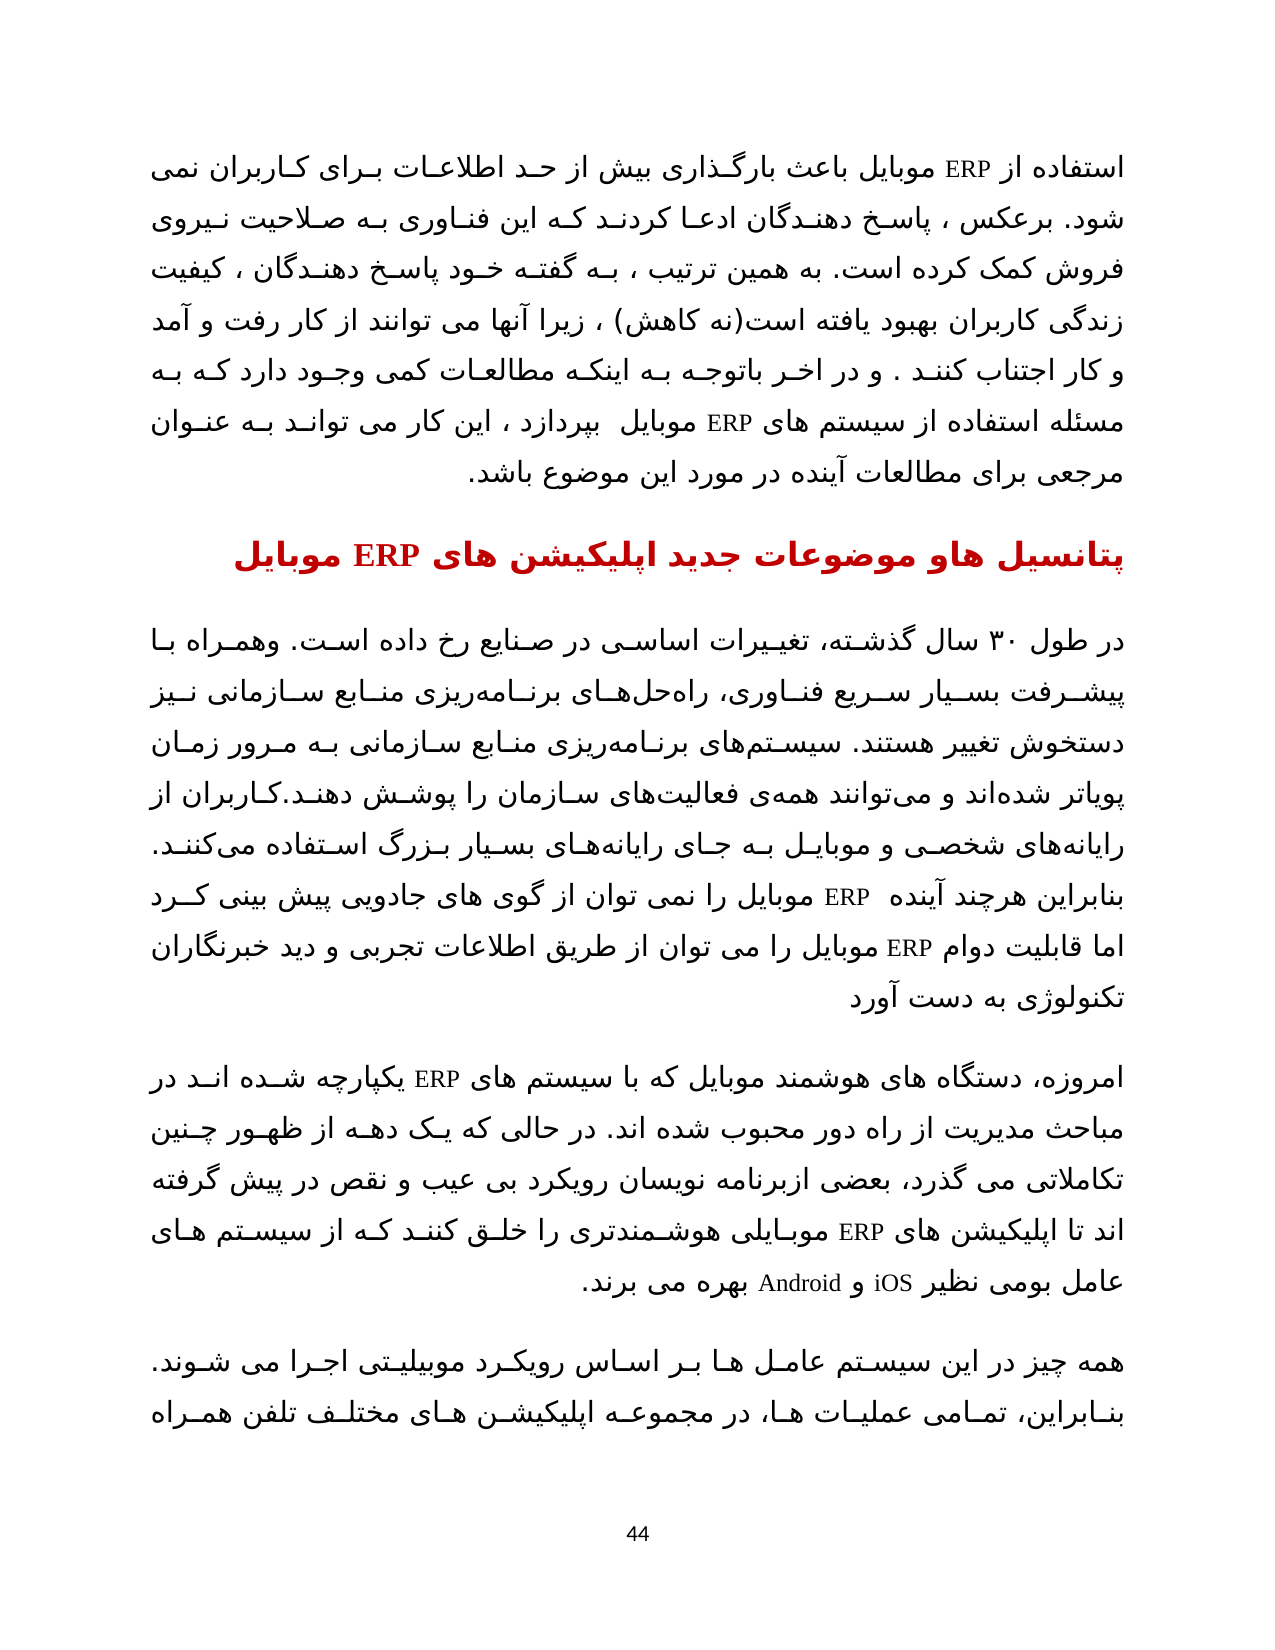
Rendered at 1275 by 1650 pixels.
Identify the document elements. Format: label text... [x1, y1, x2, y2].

text پتانسیل هاو موضوعات جدید اپلیکیشن های ERP موبایل [150, 536, 1125, 575]
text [150, 150, 1125, 489]
text در طول ۳۰ سال گذشته، تغییرات اساسی در صنایع رخ داده است. وهمراه با پیشرفت بسیار سریع فناوری، راه‌حل‌های برنامه‌ریزی منابع سازمانی نیز دستخوش تغییر هستند. سیستم‌های برنامه‌ریزی منابع سازمانی‌ به مرور زمان پویاتر شده‌اند و می‌توانند همه‌ی فعالیت‌های سازمان را پوشش دهند.کاربران از رایانه‌های شخصی و موبایل به جای رایانه‌های بسیار بزرگ استفاده می‌کنند. بنابراین هرچند آینده ERP موبایل را نمی توان از گوی های جادویی پیش بینی کرد اما قابلیت دوام ERP موبایل را می توان از طریق اطلاعات تجربی و دید خبرنگاران تکنولوژی به دست آورد [150, 623, 1125, 1014]
text امروزه، دستگاه های هوشمند موبایل که با سیستم های ERP یکپارچه شده اند در مباحث مدیریت از راه دور محبوب شده اند. در حالی که یک دهه از ظهور چنین تکاملاتی می گذرد، بعضی ازبرنامه نویسان رویکرد بی عیب و نقص در پیش گرفته اند تا اپلیکیشن های ERP موبایلی هوشمندتری را خلق کنند که از سیستم های عامل بومی نظیر iOS و Android بهره می برند. [150, 1060, 1125, 1298]
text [150, 1344, 1125, 1429]
